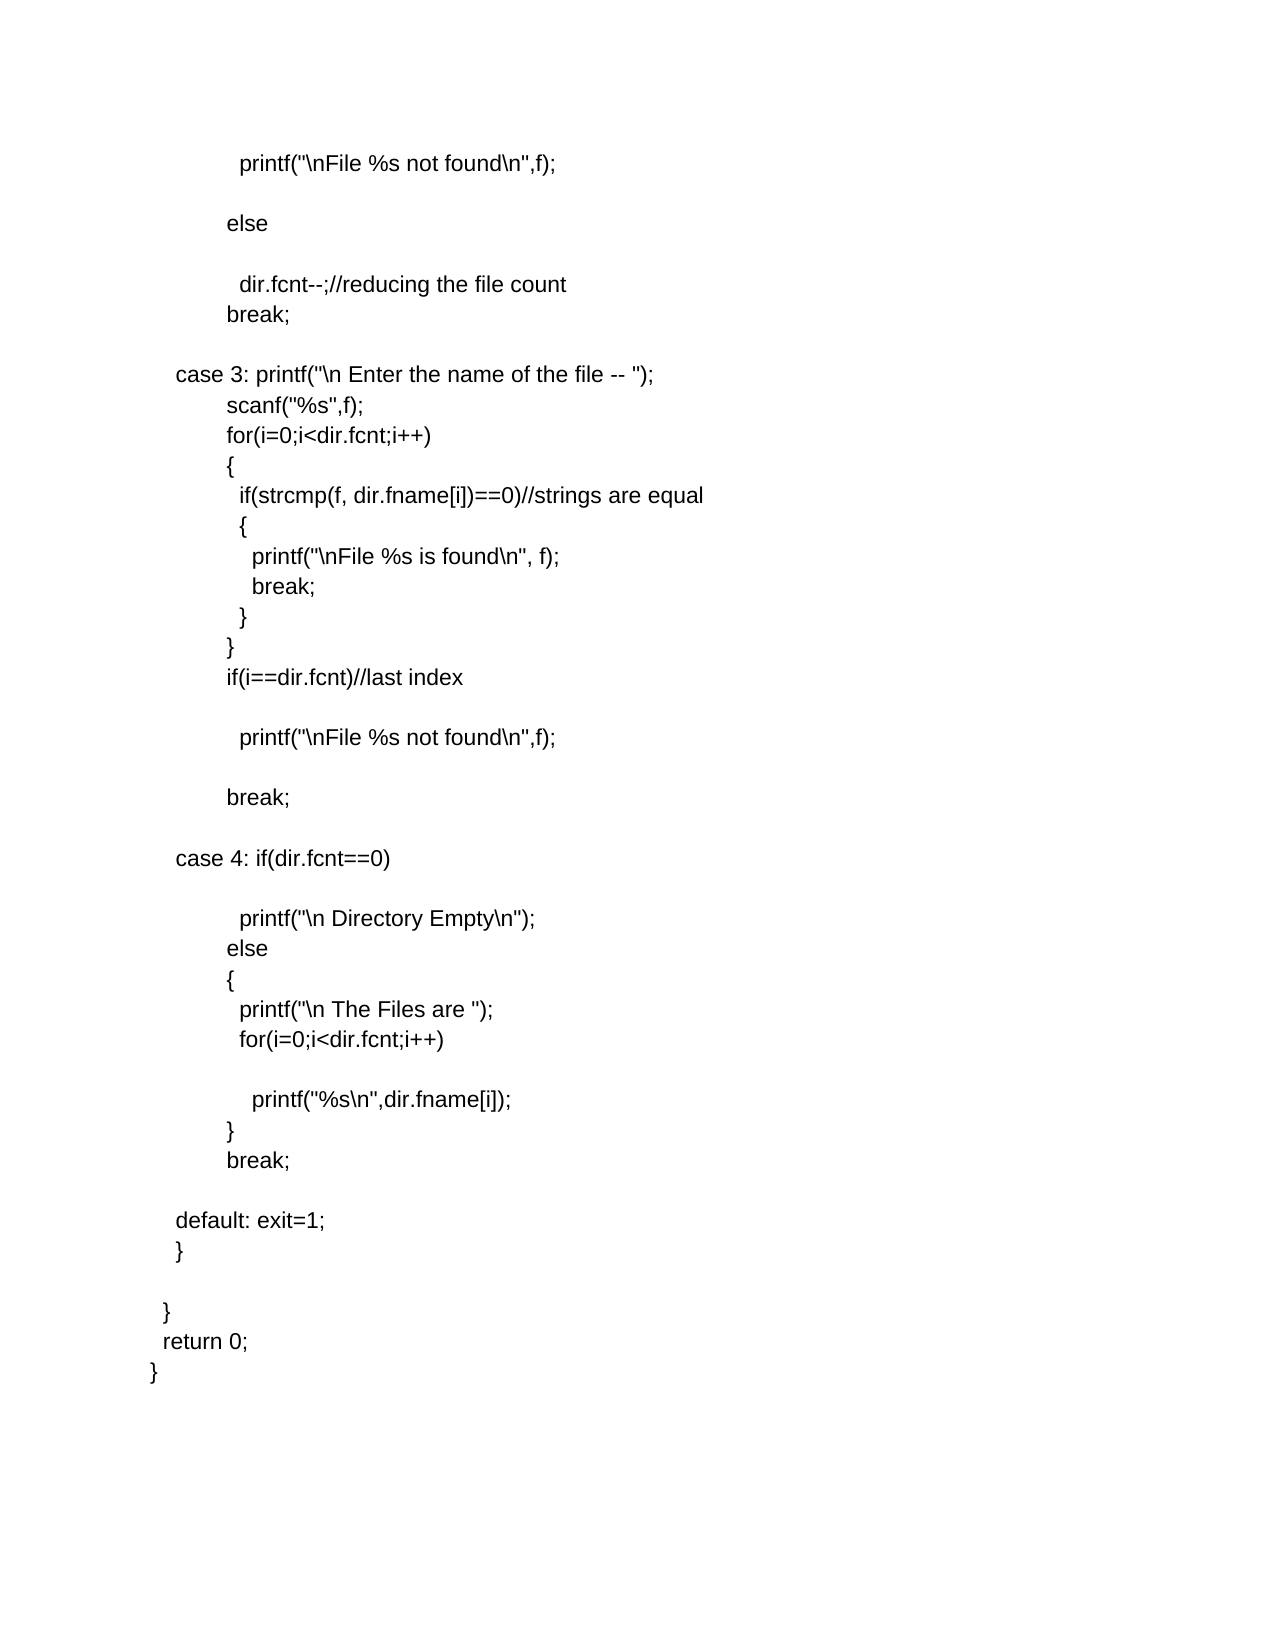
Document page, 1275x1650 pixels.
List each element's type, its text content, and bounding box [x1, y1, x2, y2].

text default: exit=1; [150, 1207, 1125, 1234]
text if(strcmp(f, dir.fname[i])==0)//strings are equal [150, 482, 1125, 509]
text for(i=0;i<dir.fcnt;i++) [150, 422, 1125, 448]
text for(i=0;i<dir.fcnt;i++) [150, 1026, 1125, 1052]
text case 3: printf("\n Enter the name of the file -- "); [150, 361, 1125, 388]
text case 4: if(dir.fcnt==0) [150, 845, 1125, 871]
text } [150, 603, 1125, 629]
text break; [150, 573, 1125, 599]
text if(i==dir.fcnt)//last index [150, 663, 1125, 690]
text printf("\nFile %s is found\n", f); [150, 543, 1125, 569]
text { [150, 452, 1125, 478]
text { [150, 966, 1125, 992]
text else [150, 210, 1125, 237]
text } [150, 1358, 1125, 1385]
text break; [150, 301, 1125, 327]
text printf("%s\n",dir.fname[i]); [150, 1086, 1125, 1113]
text printf("\n Directory Empty\n"); [150, 905, 1125, 932]
text printf("\nFile %s not found\n",f); [150, 150, 1125, 176]
text } [150, 1298, 1125, 1324]
text break; [150, 784, 1125, 811]
text scanf("%s",f); [150, 392, 1125, 418]
text { [150, 512, 1125, 539]
text return 0; [150, 1328, 1125, 1354]
text else [150, 935, 1125, 962]
text break; [150, 1147, 1125, 1173]
text } [150, 1117, 1125, 1143]
text printf("\n The Files are "); [150, 996, 1125, 1022]
text } [150, 1237, 1125, 1264]
text dir.fcnt--;//reducing the file count [150, 271, 1125, 297]
text } [150, 633, 1125, 660]
text printf("\nFile %s not found\n",f); [150, 724, 1125, 750]
